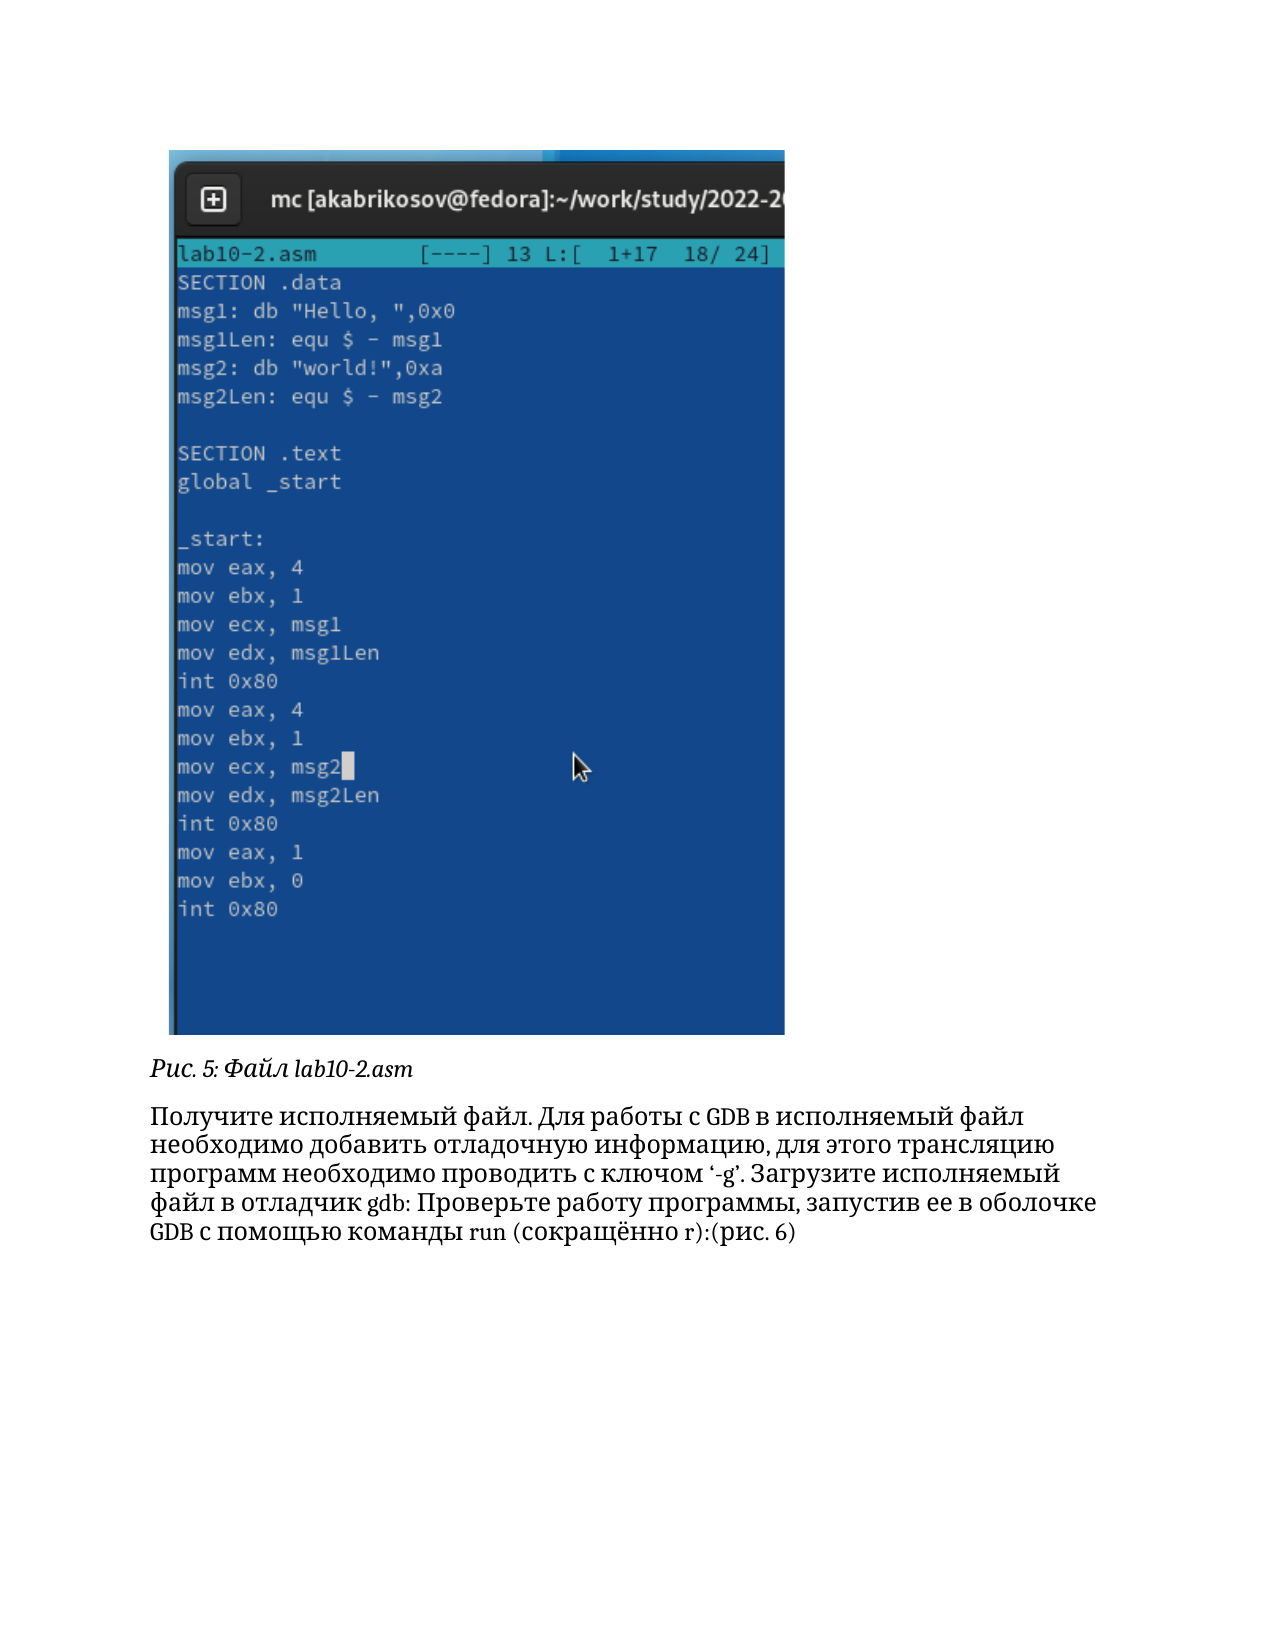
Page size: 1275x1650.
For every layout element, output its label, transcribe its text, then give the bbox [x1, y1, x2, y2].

text Получите исполняемый файл. Для работы с GDB в исполняемый файл необходимо добавить отладочную информацию, для этого трансляцию программ необходимо проводить с ключом ‘-g’. Загрузите исполняемый файл в отладчик gdb: Проверьте работу программы, запустив ее в оболочке GDB с помощью команды run (сокращённо r):(рис. 6) [150, 1103, 1125, 1246]
text Рис. 5: Файл lab10-2.asm [150, 1055, 1125, 1084]
picture [168, 150, 785, 1035]
